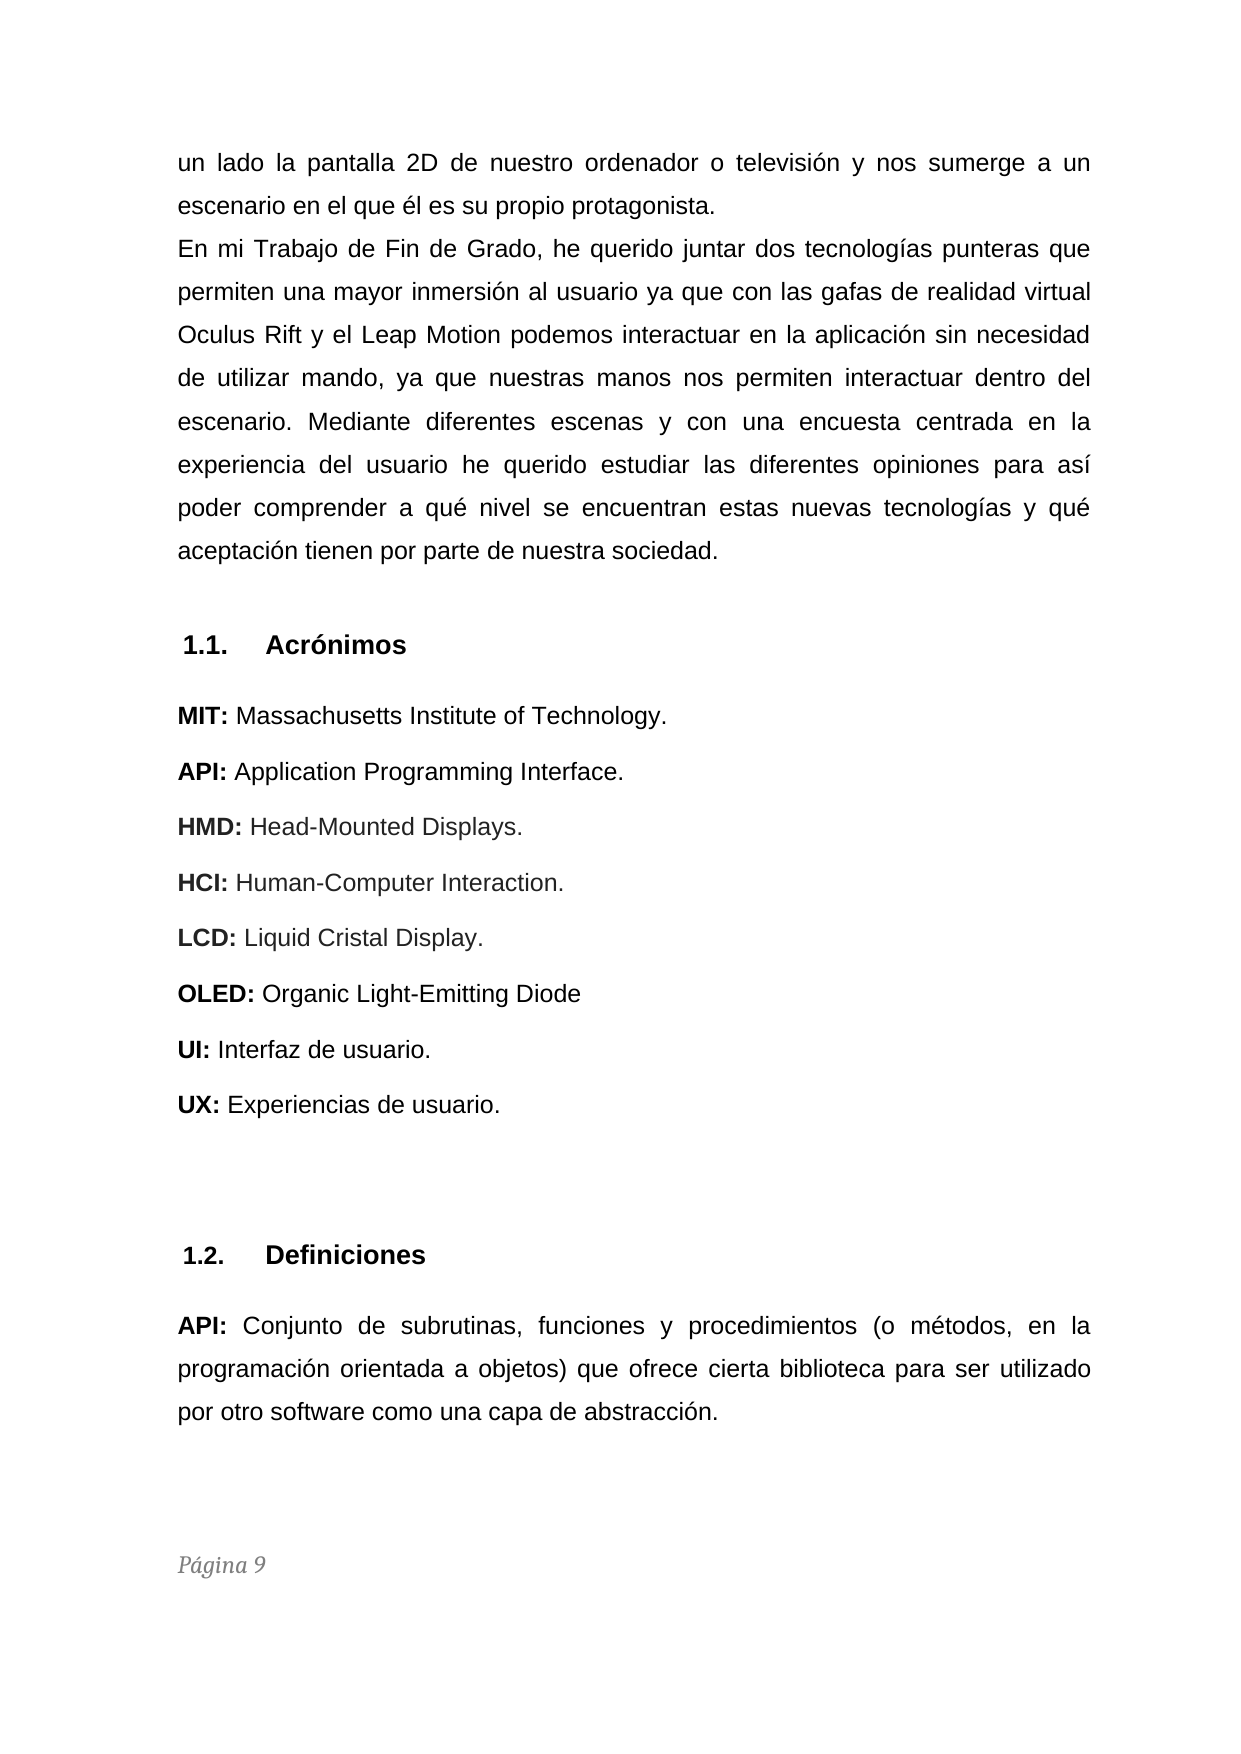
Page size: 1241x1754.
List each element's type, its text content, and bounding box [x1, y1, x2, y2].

text MIT: Massachusetts Institute of Technology. [177, 701, 1092, 729]
text OLED: Organic Light-Emitting Diode [177, 979, 1092, 1008]
text UI: Interfaz de usuario. [177, 1034, 1092, 1063]
text LCD: Liquid Cristal Display. [177, 923, 1092, 952]
subtitle Definiciones [183, 1239, 1092, 1270]
text API: Application Programming Interface. [177, 756, 1092, 785]
text En mi Trabajo de Fin de Grado, he querido juntar dos tecnologías punteras que permiten una mayor inmersión al usuario ya que con las gafas de realidad virtual Oculus Rift y el Leap Motion podemos interactuar en la aplicación sin necesidad de utilizar mando, ya que nuestras manos nos permiten interactuar dentro del escenario. Mediante diferentes escenas y con una encuesta centrada en la experiencia del usuario he querido estudiar las diferentes opiniones para así poder comprender a qué nivel se encuentran estas nuevas tecnologías y qué aceptación tienen por parte de nuestra sociedad. [177, 234, 1092, 564]
text HCI: Human-Computer Interaction. [177, 868, 1092, 896]
text HMD: Head-Mounted Displays. [177, 812, 1092, 841]
subtitle Acrónimos [183, 629, 1092, 660]
text UX: Experiencias de usuario. [177, 1090, 1092, 1119]
